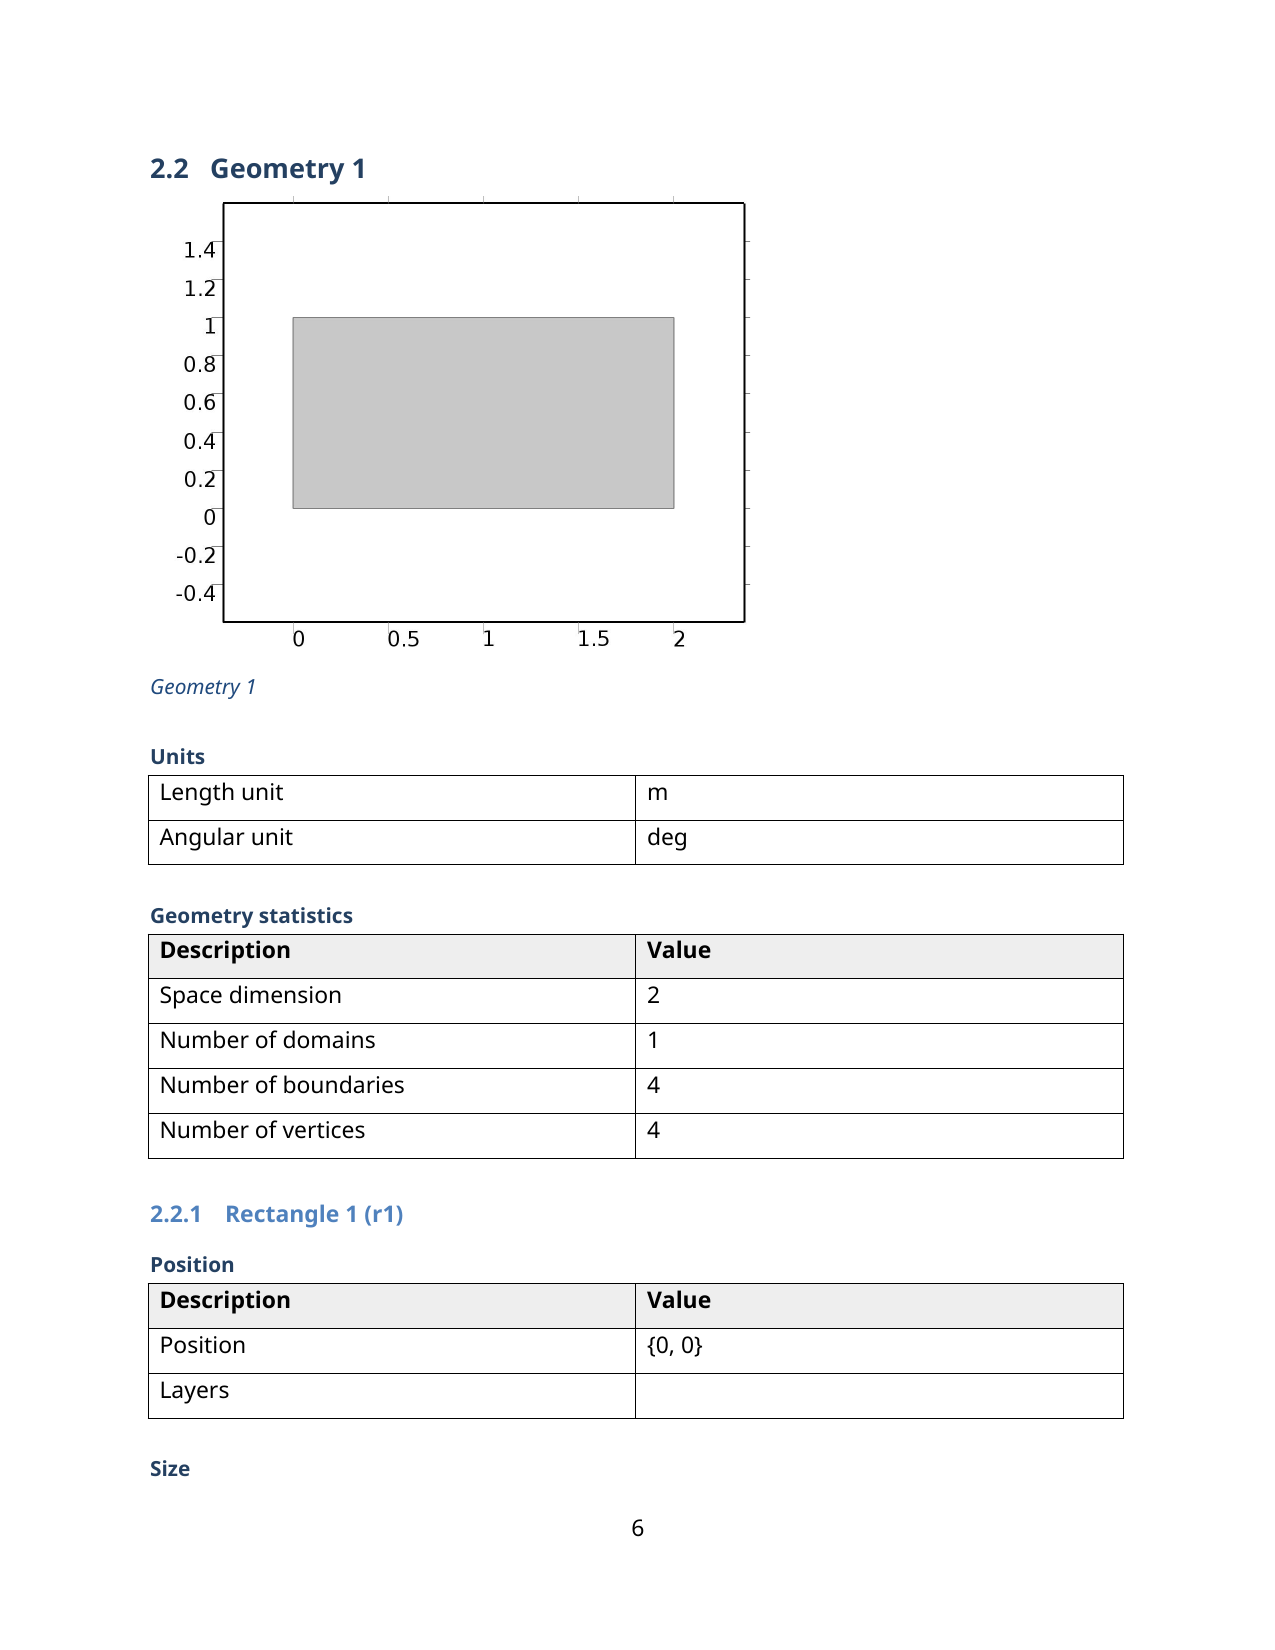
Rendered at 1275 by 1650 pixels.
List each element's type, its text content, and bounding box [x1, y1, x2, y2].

table_cell 4 [636, 1069, 1123, 1113]
table_cell Position [149, 1329, 635, 1373]
table_header Value [636, 1284, 1123, 1328]
text Position [150, 1251, 1125, 1279]
table_cell [636, 1374, 1123, 1418]
table_header Value [636, 935, 1123, 978]
table_header Description [149, 935, 635, 978]
table_cell Space dimension [149, 979, 635, 1023]
table_cell Number of vertices [149, 1114, 635, 1157]
table_cell Layers [149, 1374, 635, 1418]
table_header m [636, 776, 1123, 819]
table_cell deg [636, 821, 1123, 864]
table_cell 4 [636, 1114, 1123, 1157]
table_cell Number of domains [149, 1024, 635, 1068]
table_cell 2 [636, 979, 1123, 1023]
table_header Length unit [149, 776, 635, 819]
table_cell Angular unit [149, 821, 635, 864]
text Units [150, 742, 1125, 771]
subtitle Geometry 1 [150, 150, 1125, 187]
table_cell 1 [636, 1024, 1123, 1068]
picture [150, 196, 750, 647]
subtitle Rectangle 1 (r1) [150, 1198, 1125, 1229]
text Geometry statistics [150, 901, 1125, 929]
table_header Description [149, 1284, 635, 1328]
text Geometry 1 [150, 672, 1125, 701]
table_cell Number of boundaries [149, 1069, 635, 1113]
table_cell {0, 0} [636, 1329, 1123, 1373]
text Size [150, 1454, 1125, 1482]
